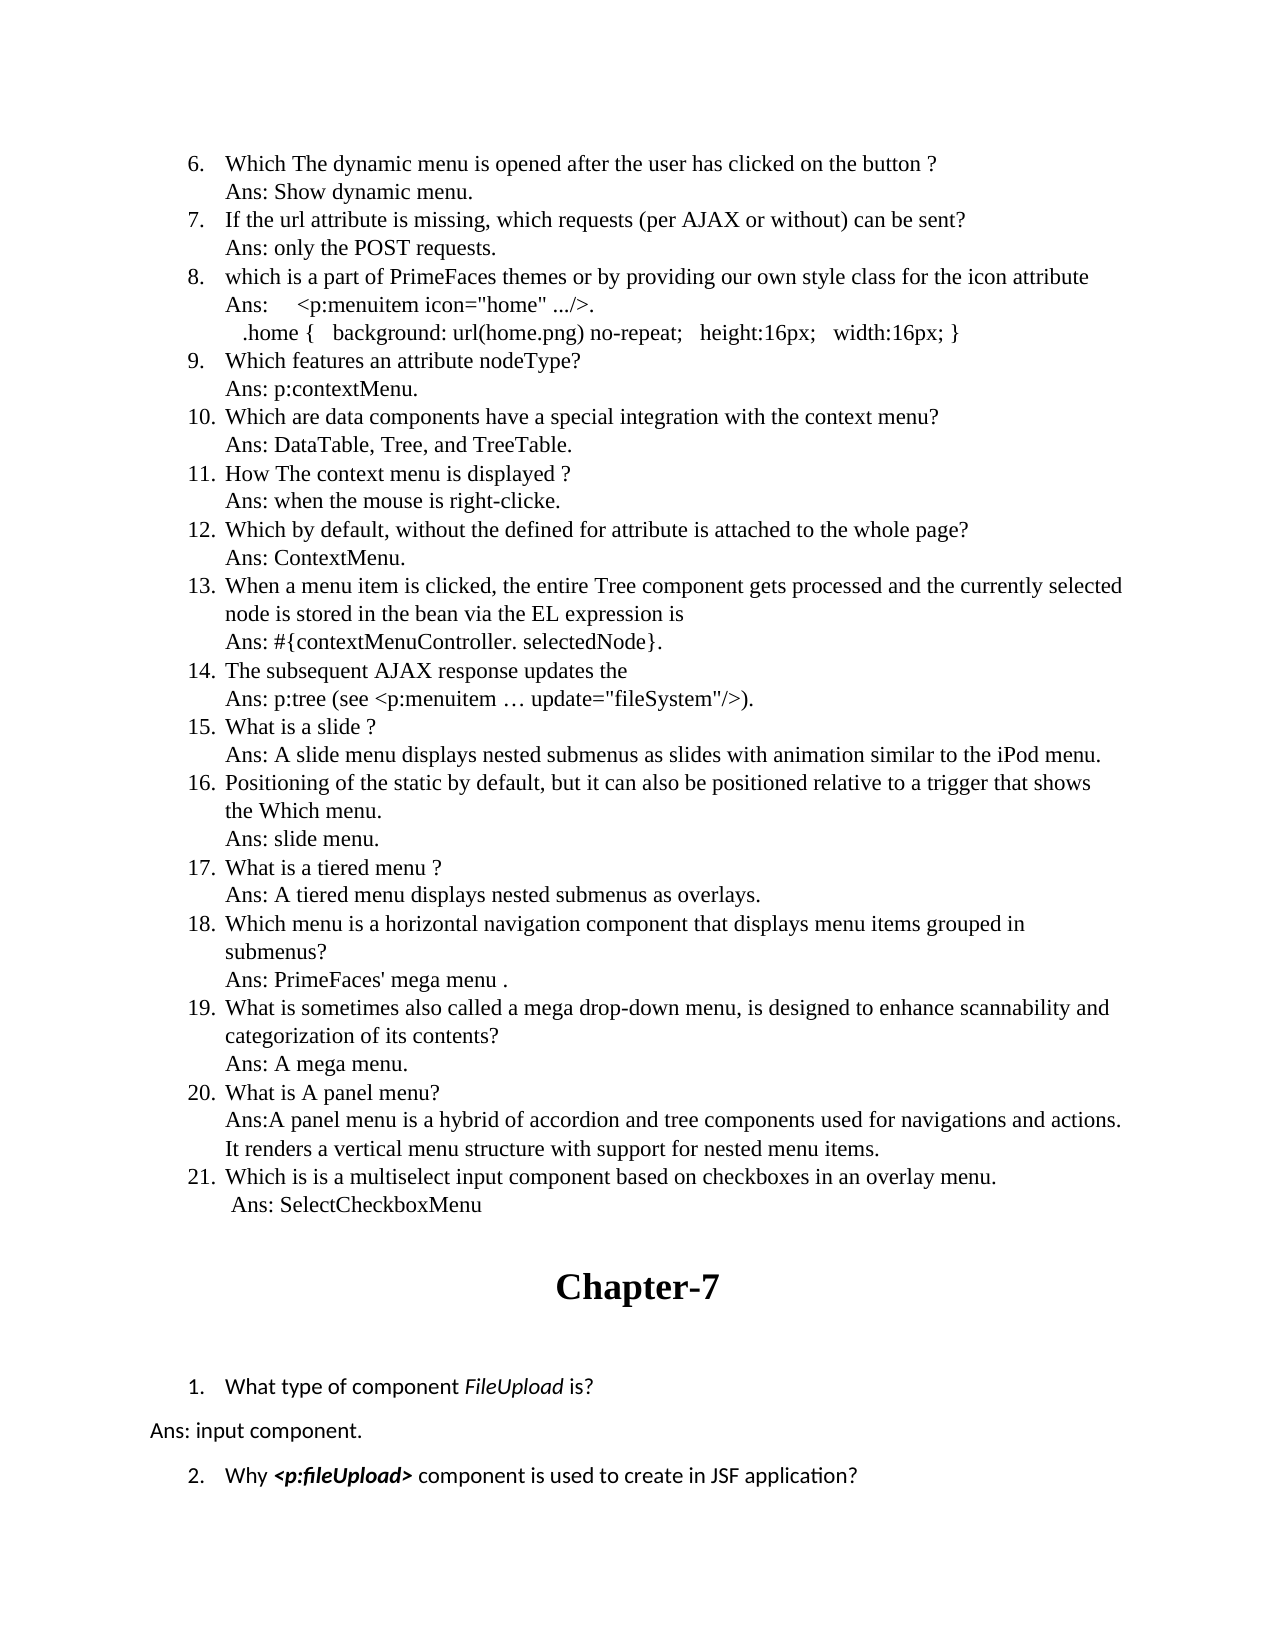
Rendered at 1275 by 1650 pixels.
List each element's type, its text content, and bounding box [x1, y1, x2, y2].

list If the url attribute is missing, which requests (per AJAX or without) can be sent? [187, 206, 1125, 233]
list .home { background: url(home.png) no-repeat; height:16px; width:16px; } [225, 318, 1125, 345]
text Chapter-7 [150, 1265, 1125, 1308]
list Which is is a multiselect input component based on checkboxes in an overlay menu. [187, 1163, 1125, 1190]
list Ans: p:tree (see <p:menuitem … update="fileSystem"/>). [225, 684, 1125, 711]
list What type of component FileUpload is? [187, 1372, 1125, 1400]
list Which menu is a horizontal navigation component that displays menu items grouped in submenus? [187, 910, 1125, 964]
list Ans: p:contextMenu. [225, 375, 1125, 401]
list Ans: only the POST requests. [225, 234, 1125, 261]
list Ans: when the mouse is right-clicke. [225, 488, 1125, 514]
list Which by default, without the defined for attribute is attached to the whole page? [187, 516, 1125, 542]
list Ans: A tiered menu displays nested submenus as overlays. [225, 882, 1125, 908]
list Ans: A mega menu. [225, 1050, 1125, 1076]
list Ans: ContextMenu. [225, 544, 1125, 570]
list Ans: PrimeFaces' mega menu . [225, 966, 1125, 992]
list What is a slide ? [187, 713, 1125, 739]
list Ans: A slide menu displays nested submenus as slides with animation similar to the iPod menu. [225, 741, 1125, 767]
list Which features an attribute nodeType? [187, 347, 1125, 373]
list What is a tiered menu ? [187, 854, 1125, 880]
text Ans: input component. [150, 1416, 1125, 1444]
list The subsequent AJAX response updates the [187, 657, 1125, 683]
list What is sometimes also called a mega drop-down menu, is designed to enhance scannability and categorization of its contents? [187, 994, 1125, 1048]
list What is A panel menu? [187, 1078, 1125, 1105]
list Ans: Show dynamic menu. [225, 178, 1125, 204]
list Ans: DataTable, Tree, and TreeTable. [225, 431, 1125, 458]
list Which are data components have a special integration with the context menu? [187, 403, 1125, 430]
list When a menu item is clicked, the entire Tree component gets processed and the currently selected node is stored in the bean via the EL expression is [187, 572, 1125, 627]
list How The context menu is displayed ? [187, 460, 1125, 486]
list which is a part of PrimeFaces themes or by providing our own style class for the icon attribute Ans: <p:menuitem icon="home" .../>. [187, 263, 1125, 317]
list Ans: SelectCheckboxMenu [225, 1191, 1125, 1218]
list Which The dynamic menu is opened after the user has clicked on the button ? [187, 150, 1125, 176]
list Ans: #{contextMenuController. selectedNode}. [225, 628, 1125, 654]
list Why <p:fileUpload> component is used to create in JSF application? [187, 1461, 1125, 1489]
list Ans: slide menu. [225, 825, 1125, 852]
list Positioning of the static by default, but it can also be positioned relative to a trigger that shows the Which menu. [187, 769, 1125, 824]
list Ans:A panel menu is a hybrid of accordion and tree components used for navigations and actions. It renders a vertical menu structure with support for nested menu items. [225, 1106, 1125, 1161]
